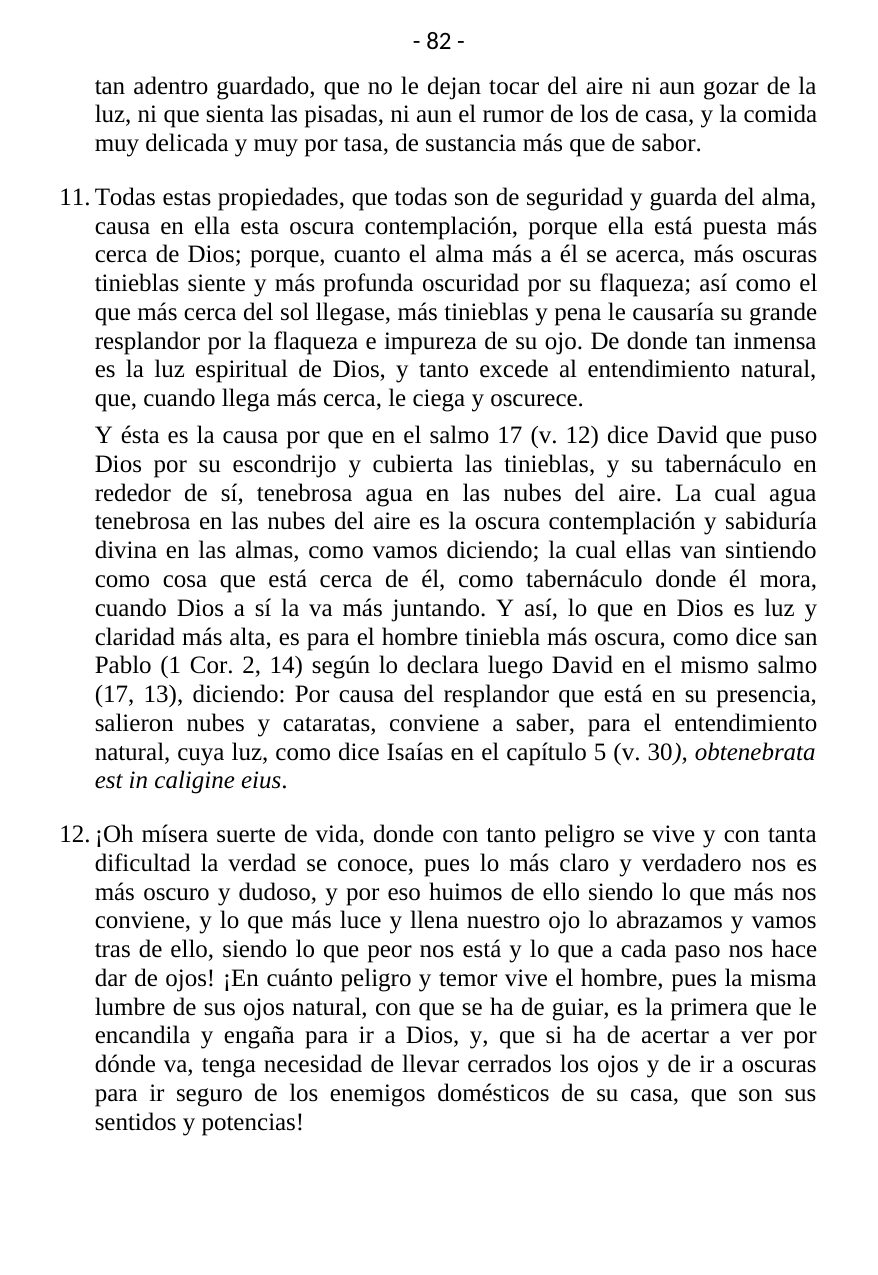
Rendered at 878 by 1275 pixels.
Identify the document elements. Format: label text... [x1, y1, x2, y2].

text 12. ¡Oh mísera suerte de vida, donde con tanto peligro se vive y con tanta dificultad la verdad se conoce, pues lo más claro y verdadero nos es más oscuro y dudoso, y por eso huimos de ello siendo lo que más nos conviene, y lo que más luce y llena nuestro ojo lo abrazamos y vamos tras de ello, siendo lo que peor nos está y lo que a cada paso nos hace dar de ojos! ¡En cuánto peligro y temor vive el hombre, pues la misma lumbre de sus ojos natural, con que se ha de guiar, es la primera que le encandila y engaña para ir a Dios, y, que si ha de acertar a ver por dónde va, tenga necesidad de llevar cerrados los ojos y de ir a oscuras para ir seguro de los enemigos domésticos de su casa, que son sus sentidos y potencias! [59, 819, 818, 1135]
text 11. Todas estas propiedades, que todas son de seguridad y guarda del alma, causa en ella esta oscura contemplación, porque ella está puesta más cerca de Dios; porque, cuanto el alma más a él se acerca, más oscuras tinieblas siente y más profunda oscuridad por su flaqueza; así como el que más cerca del sol llegase, más tinieblas y pena le causaría su grande resplandor por la flaqueza e impureza de su ojo. De donde tan inmensa es la luz espiritual de Dios, y tanto excede al entendimiento natural, que, cuando llega más cerca, le ciega y oscurece. [59, 182, 818, 412]
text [59, 71, 818, 157]
text Y ésta es la causa por que en el salmo 17 (v. 12) dice David que puso Dios por su escondrijo y cubierta las tinieblas, y su tabernáculo en rededor de sí, tenebrosa agua en las nubes del aire. La cual agua tenebrosa en las nubes del aire es la oscura contemplación y sabiduría divina en las almas, como vamos diciendo; la cual ellas van sintiendo como cosa que está cerca de él, como tabernáculo donde él mora, cuando Dios a sí la va más juntando. Y así, lo que en Dios es luz y claridad más alta, es para el hombre tiniebla más oscura, como dice san Pablo (1 Cor. 2, 14) según lo declara luego David en el mismo salmo (17, 13), diciendo: Por causa del resplandor que está en su presencia, salieron nubes y cataratas, conviene a saber, para el entendimiento natural, cuya luz, como dice Isaías en el capítulo 5 (v. 30), obtenebrata est in caligine eius. [94, 420, 818, 794]
